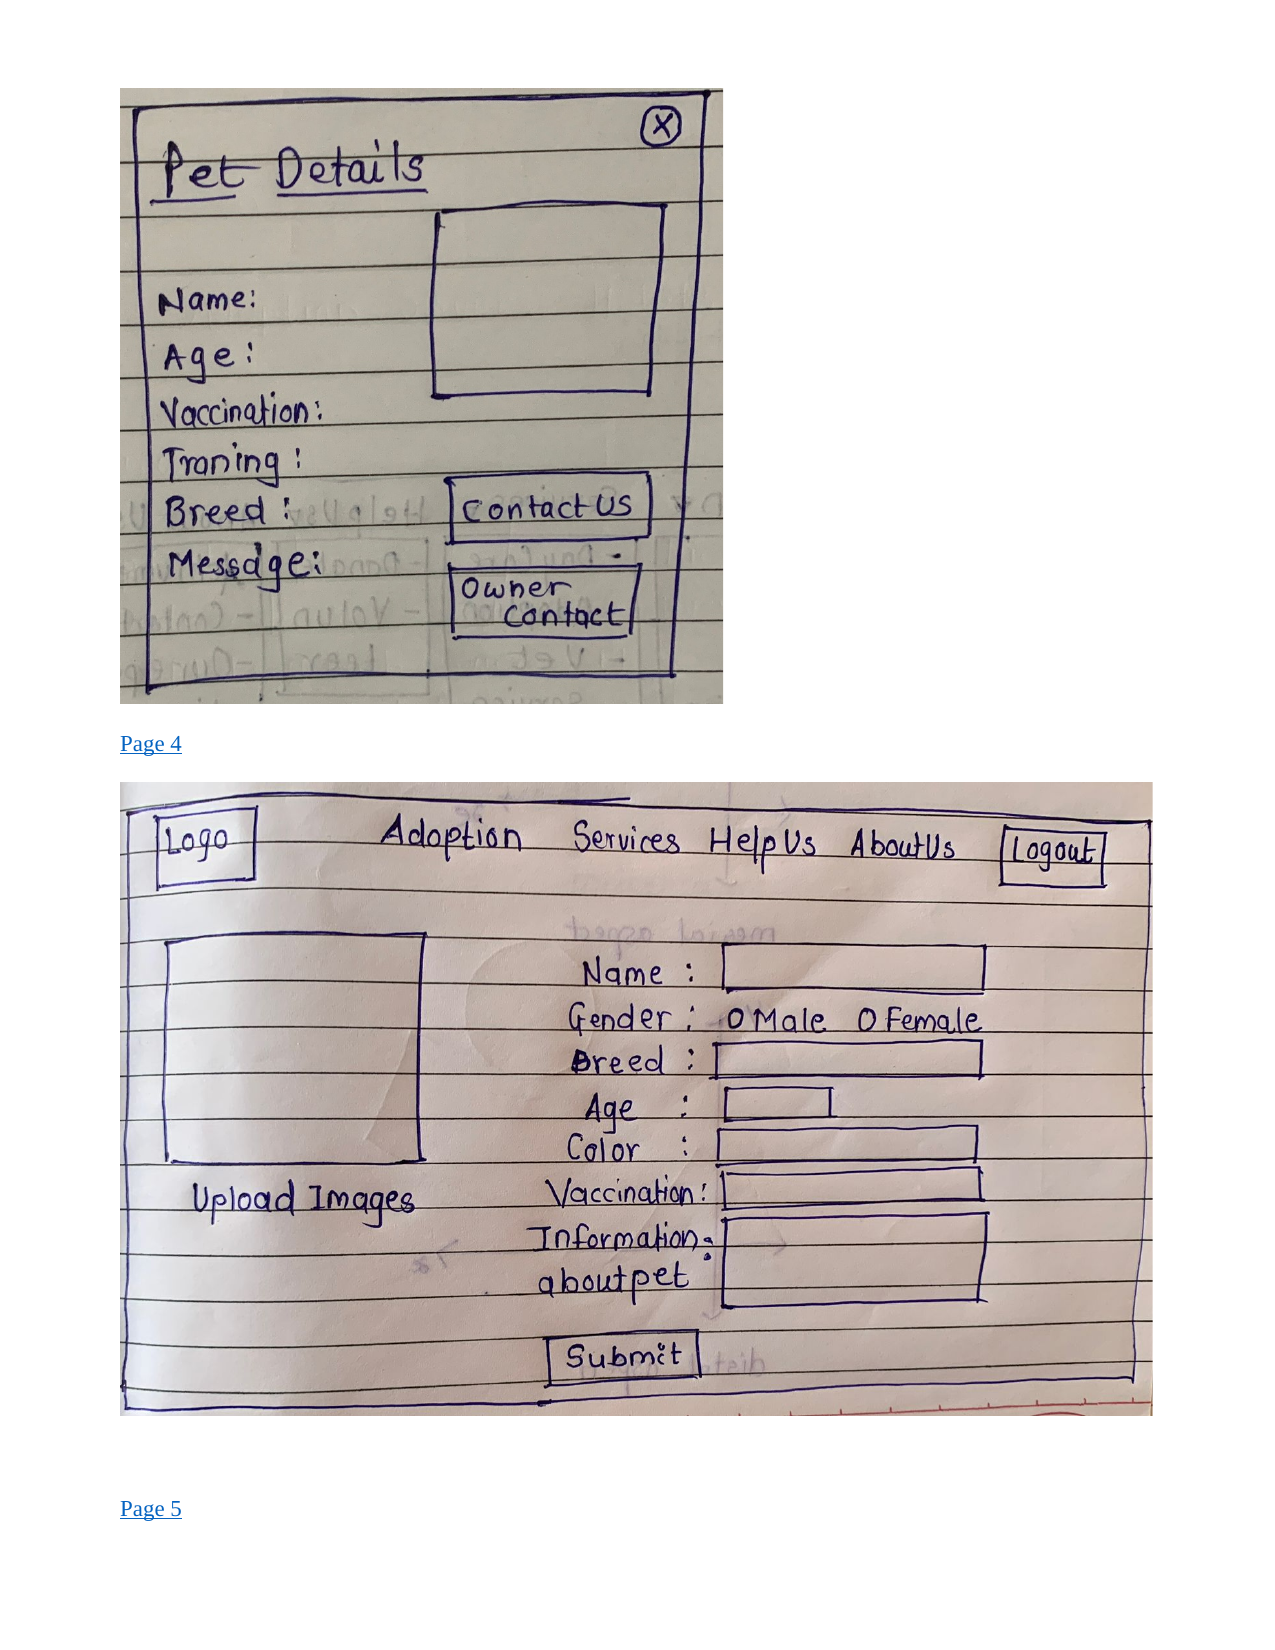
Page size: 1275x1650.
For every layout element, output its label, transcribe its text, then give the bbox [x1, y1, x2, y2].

text Page 4 [120, 730, 1154, 756]
picture [120, 782, 1153, 1416]
picture [120, 88, 724, 704]
text Page 5 [120, 1495, 1154, 1521]
